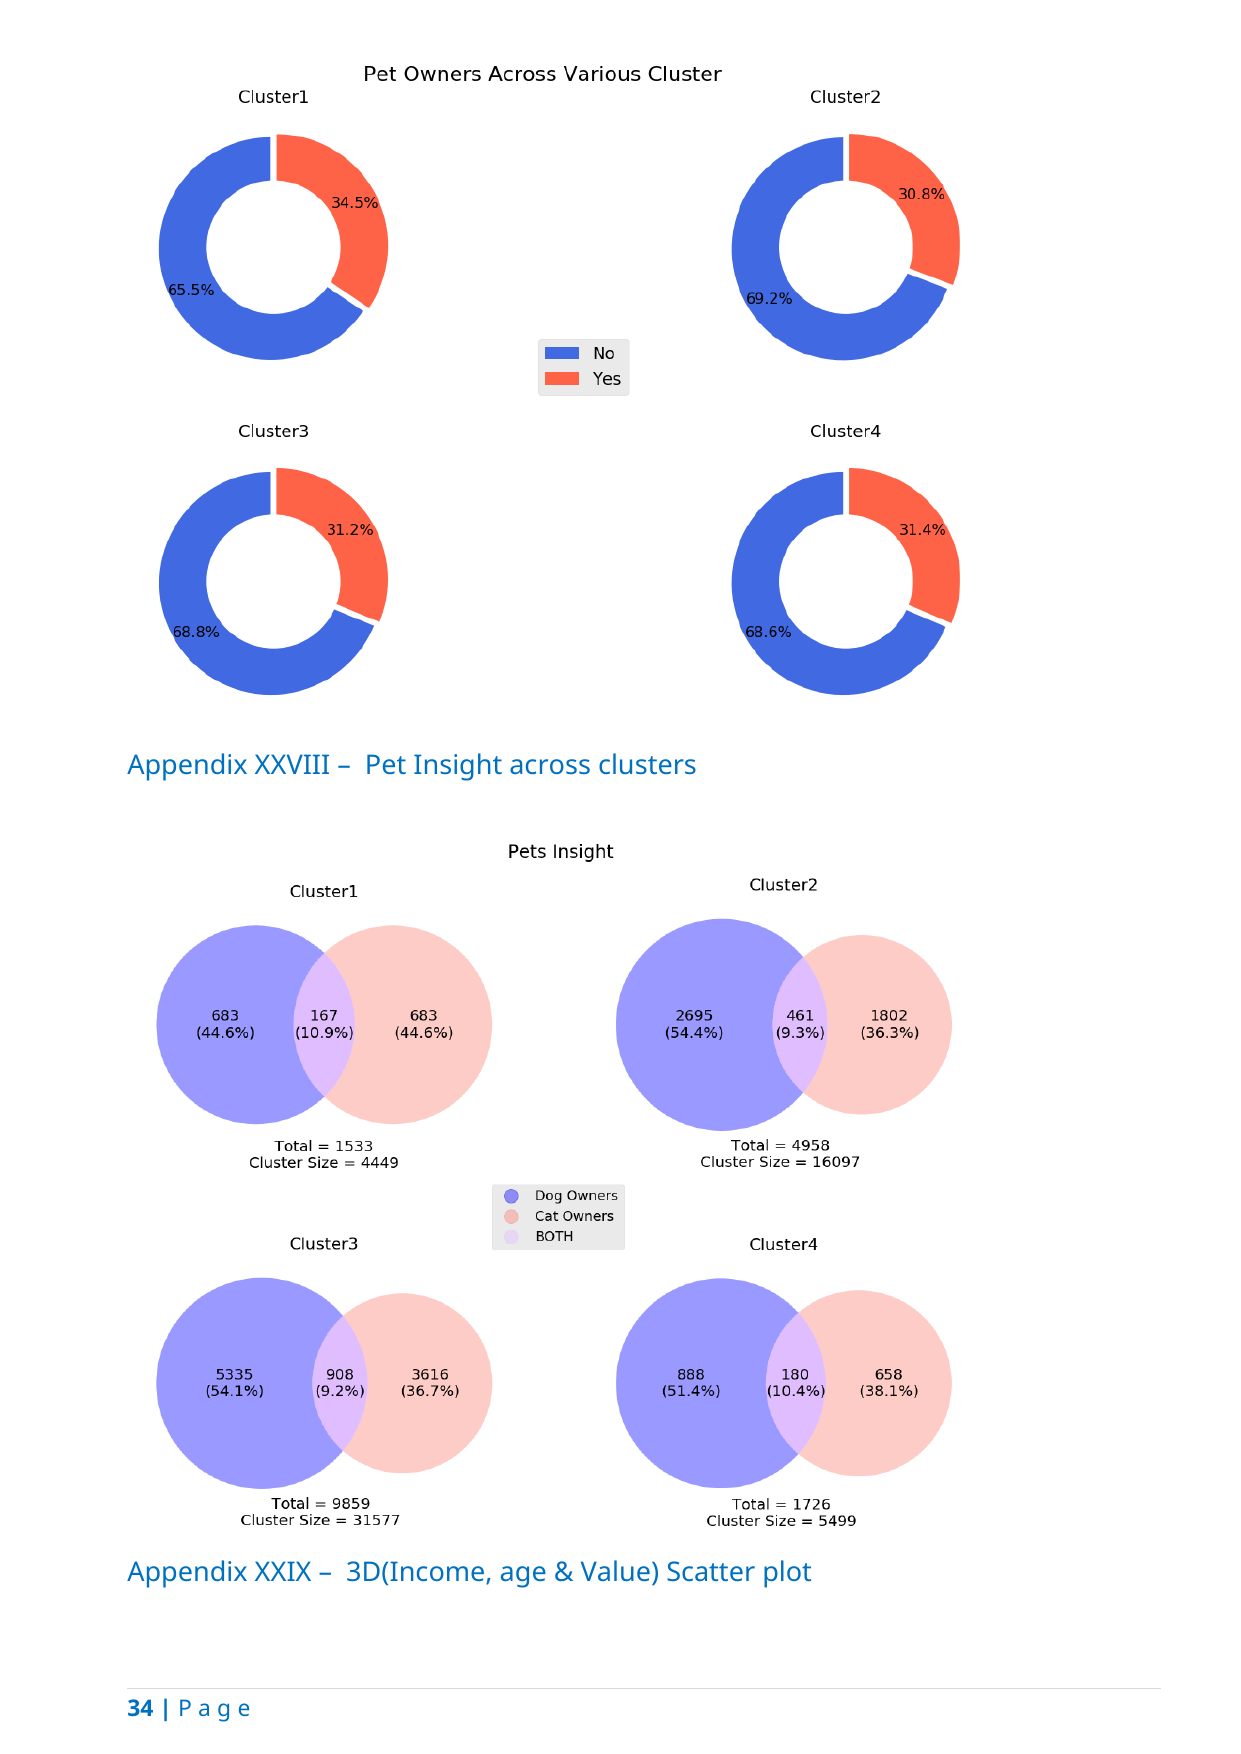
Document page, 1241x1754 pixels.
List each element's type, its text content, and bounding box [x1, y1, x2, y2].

subtitle Appendix XXVIII – Pet Insight across clusters [127, 746, 1161, 783]
picture [127, 839, 980, 1534]
picture [127, 59, 990, 727]
subtitle Appendix XXIX – 3D(Income, age & Value) Scatter plot [127, 1553, 1161, 1590]
